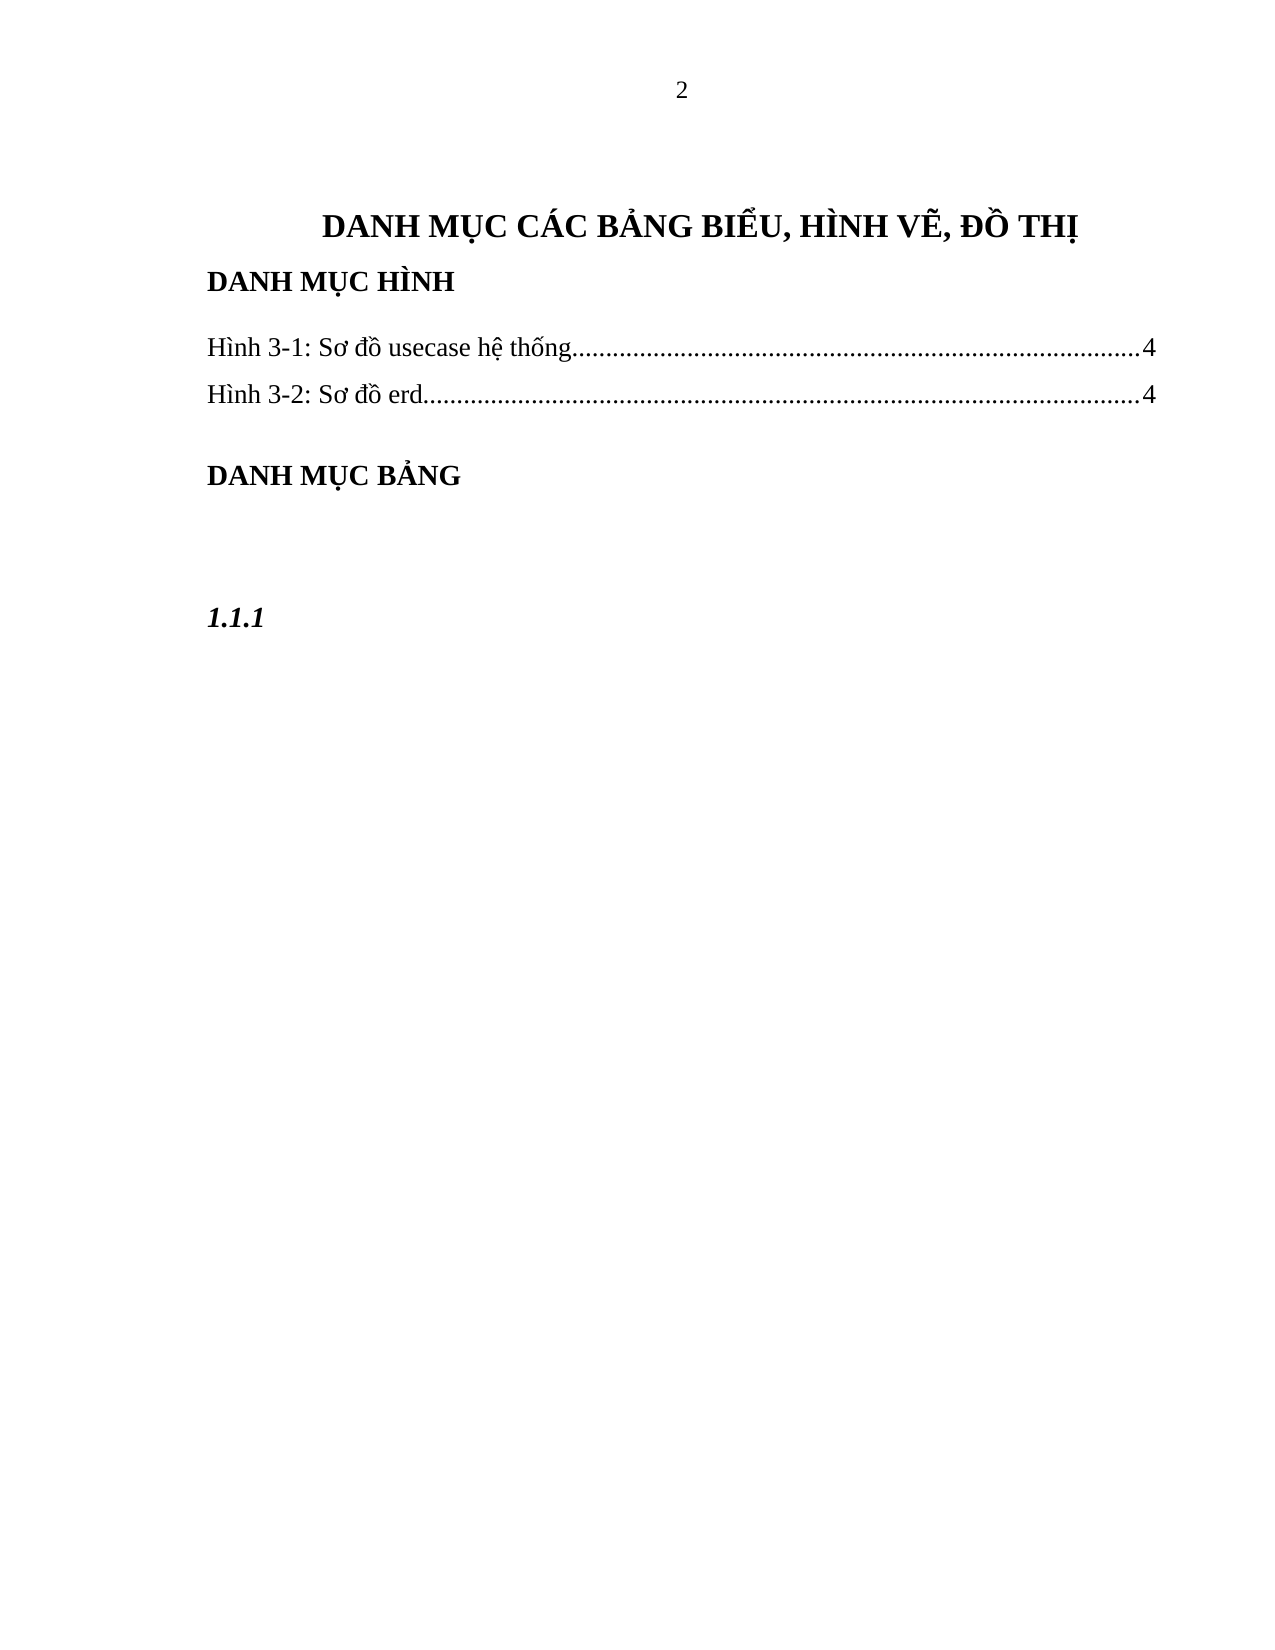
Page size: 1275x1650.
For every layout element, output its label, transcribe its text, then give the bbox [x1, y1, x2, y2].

text DANH MỤC HÌNH [207, 264, 1157, 298]
text Hình 3-1: Sơ đồ usecase hệ thống 4 [207, 331, 1157, 362]
text DANH MỤC BẢNG [207, 458, 1157, 492]
subtitle DANH MỤC CÁC BẢNG BIỂU, HÌNH VẼ, ĐỒ THỊ [244, 207, 1157, 245]
text Hình 3-2: Sơ đồ erd 4 [207, 378, 1157, 409]
